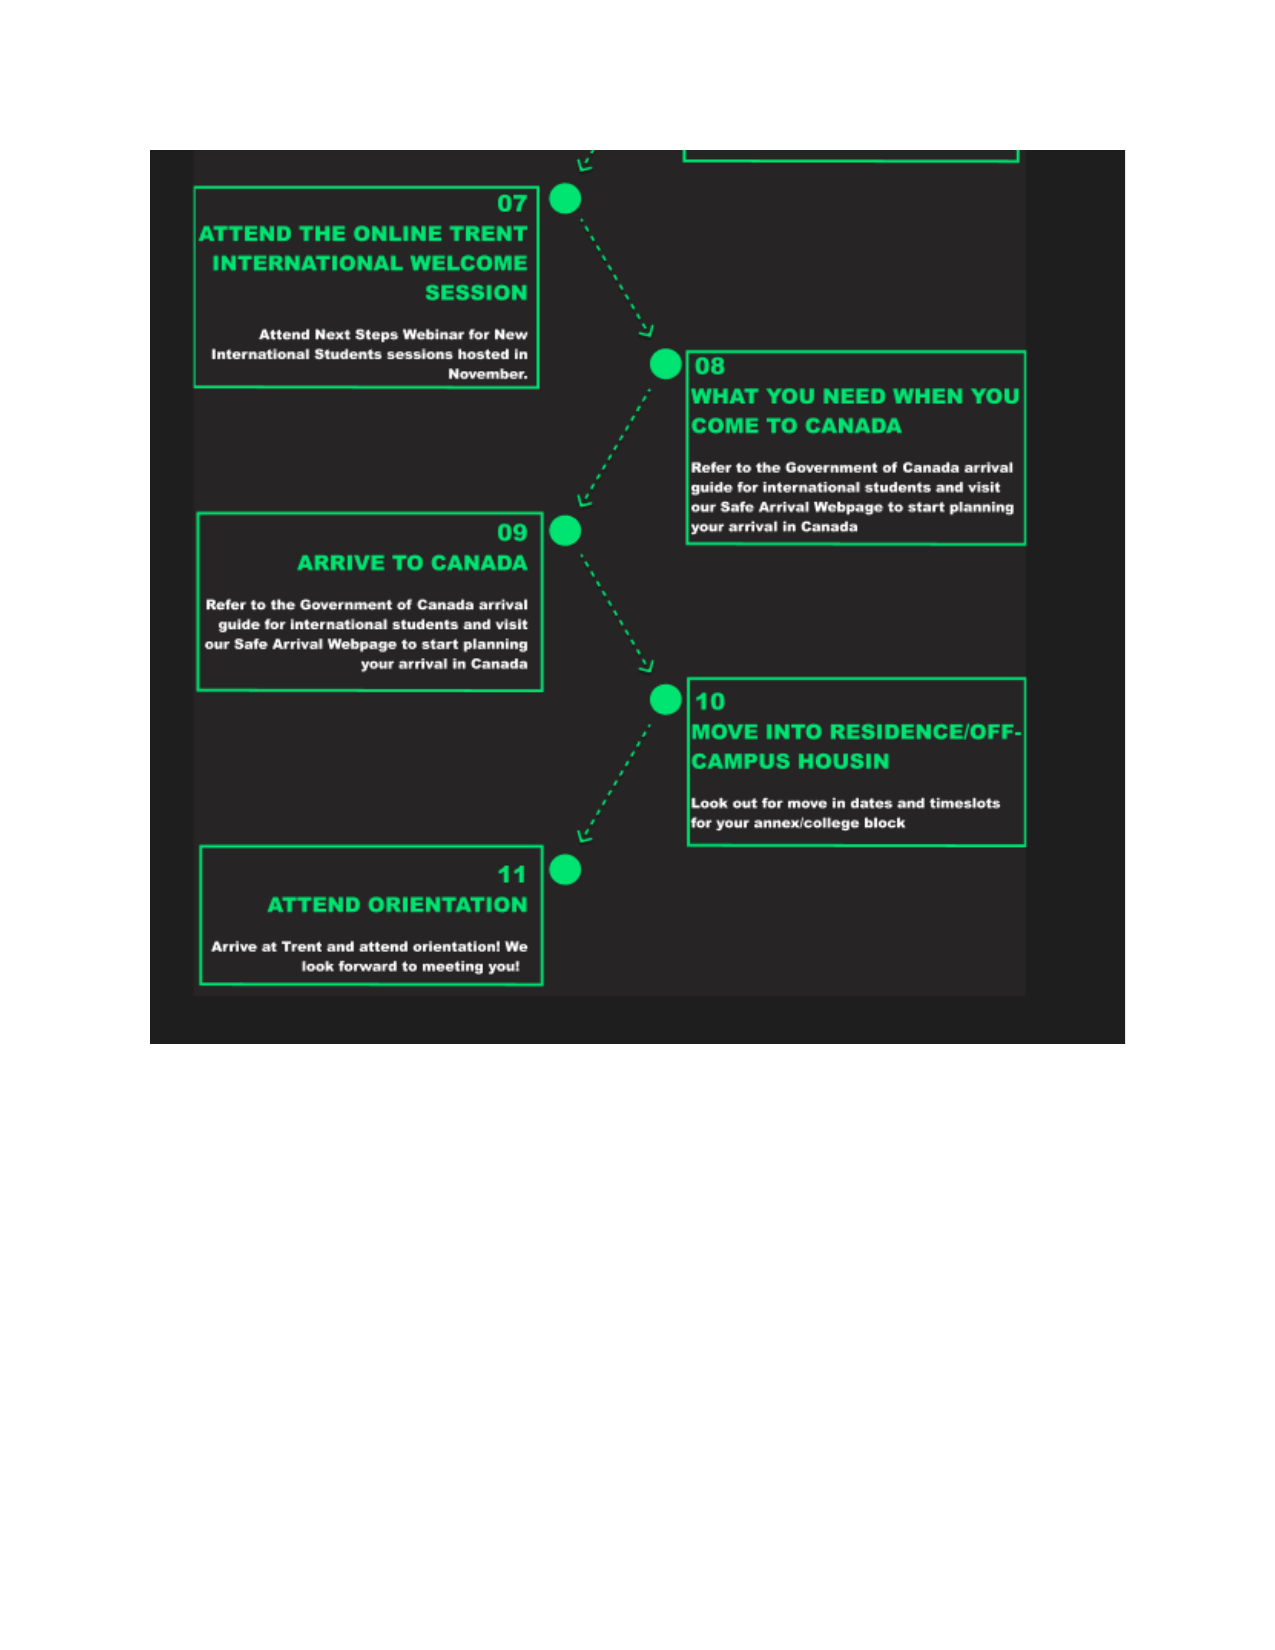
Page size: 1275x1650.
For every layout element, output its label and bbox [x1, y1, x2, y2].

picture [150, 150, 1125, 1044]
